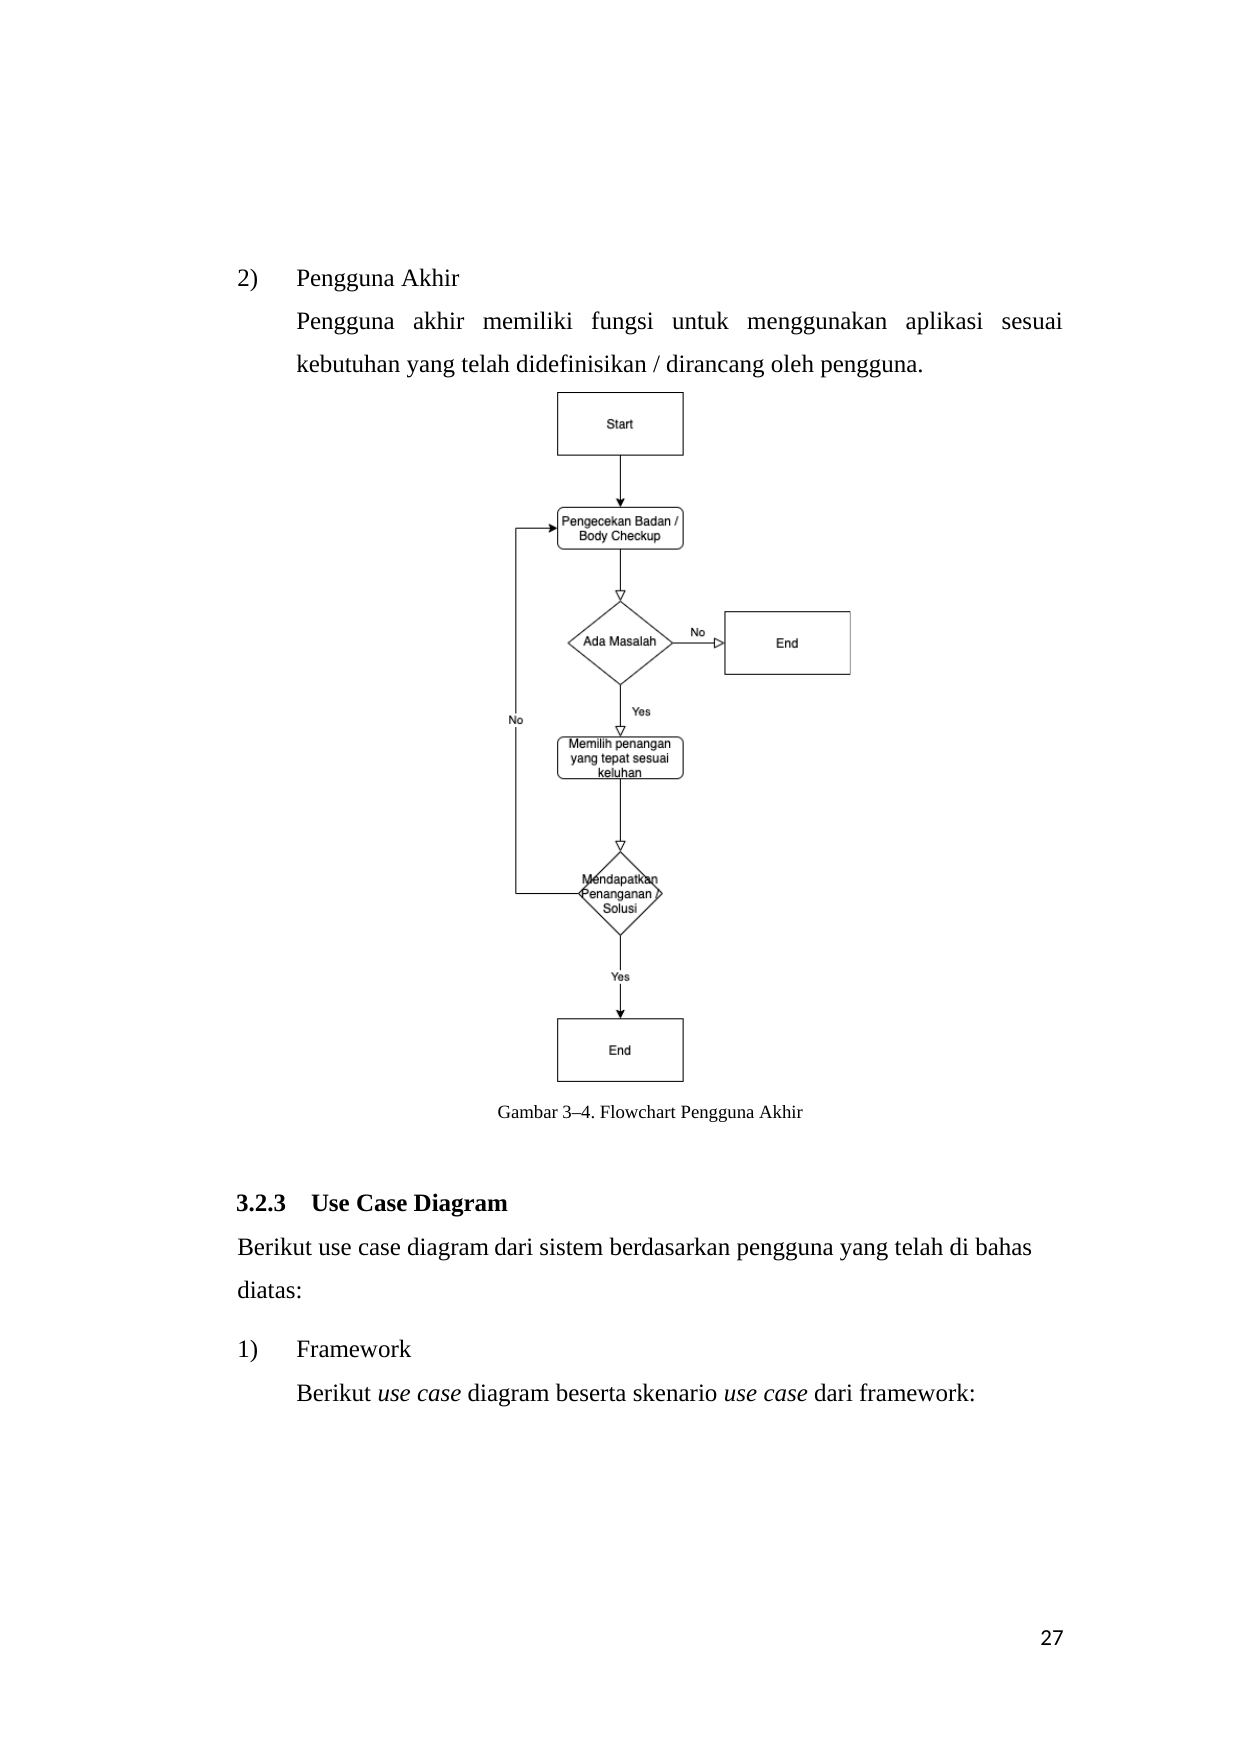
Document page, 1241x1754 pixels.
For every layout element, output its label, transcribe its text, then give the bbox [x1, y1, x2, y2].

list Framework [237, 1334, 1063, 1363]
text Berikut use case diagram dari sistem berdasarkan pengguna yang telah di bahas diatas: [237, 1232, 1063, 1303]
text Gambar 3–4. Flowchart Pengguna Akhir [237, 1096, 1063, 1124]
list Use Case Diagram [236, 1188, 1063, 1217]
picture [508, 392, 851, 1083]
text Berikut use case diagram beserta skenario use case dari framework: [296, 1378, 1063, 1406]
list Pengguna Akhir [237, 263, 1063, 292]
text Pengguna akhir memiliki fungsi untuk menggunakan aplikasi sesuai kebutuhan yang telah didefinisikan / dirancang oleh pengguna. [296, 306, 1063, 378]
